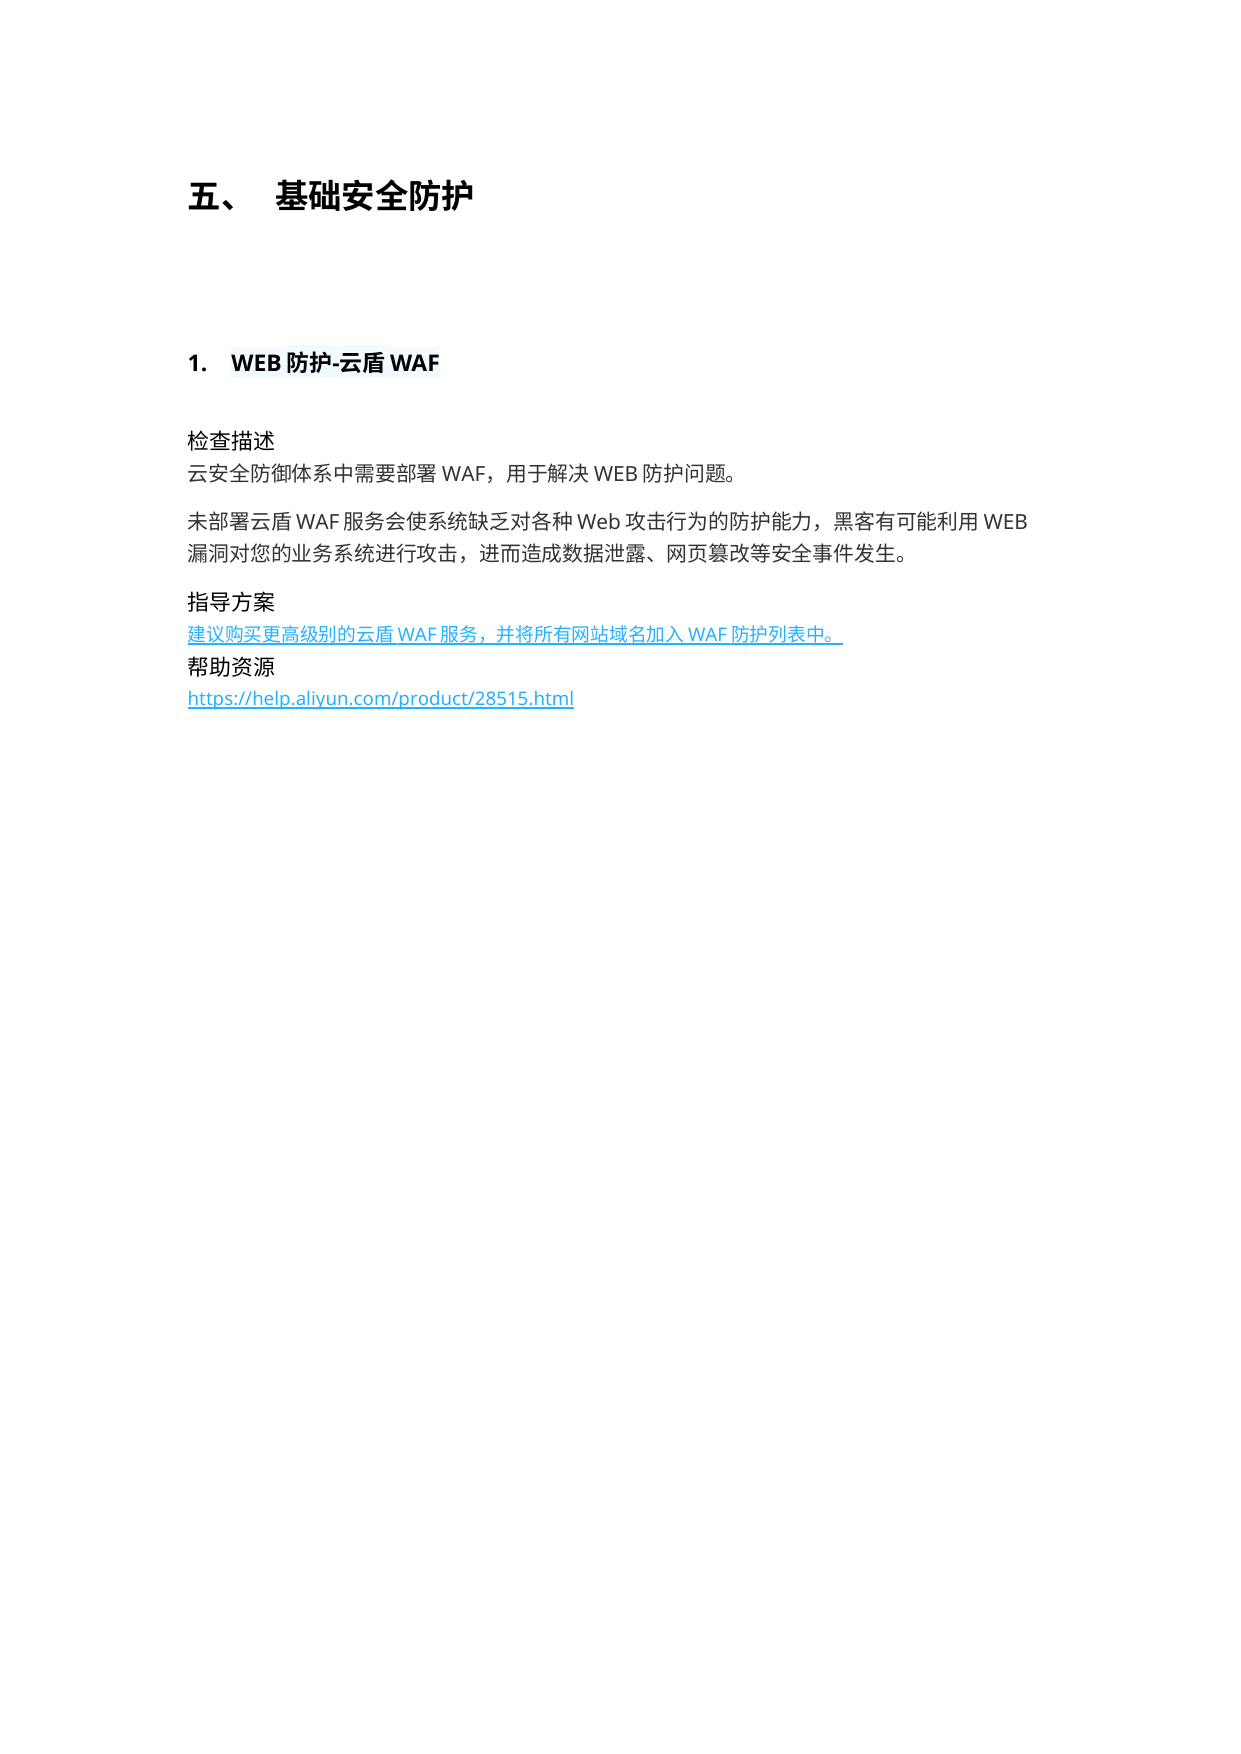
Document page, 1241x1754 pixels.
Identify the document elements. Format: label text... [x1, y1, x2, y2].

text 云安全防御体系中需要部署WAF，用于解决WEB防护问题。 [187, 456, 1053, 488]
text 帮助资源 [187, 650, 1053, 682]
text 未部署云盾WAF服务会使系统缺乏对各种Web攻击行为的防护能力，黑客有可能利用WEB漏洞对您的业务系统进行攻击，进而造成数据泄露、网页篡改等安全事件发生。 [187, 504, 1053, 569]
subtitle WEB防护-云盾WAF [187, 329, 1053, 394]
subtitle 基础安全防护 [187, 162, 1053, 227]
text 指导方案 [187, 585, 1053, 617]
text 建议购买更高级别的云盾WAF服务，并将所有网站域名加入WAF防护列表中。 [187, 617, 1053, 650]
text 检查描述 [187, 423, 1053, 456]
text https://help.aliyun.com/product/28515.html [187, 682, 1053, 715]
